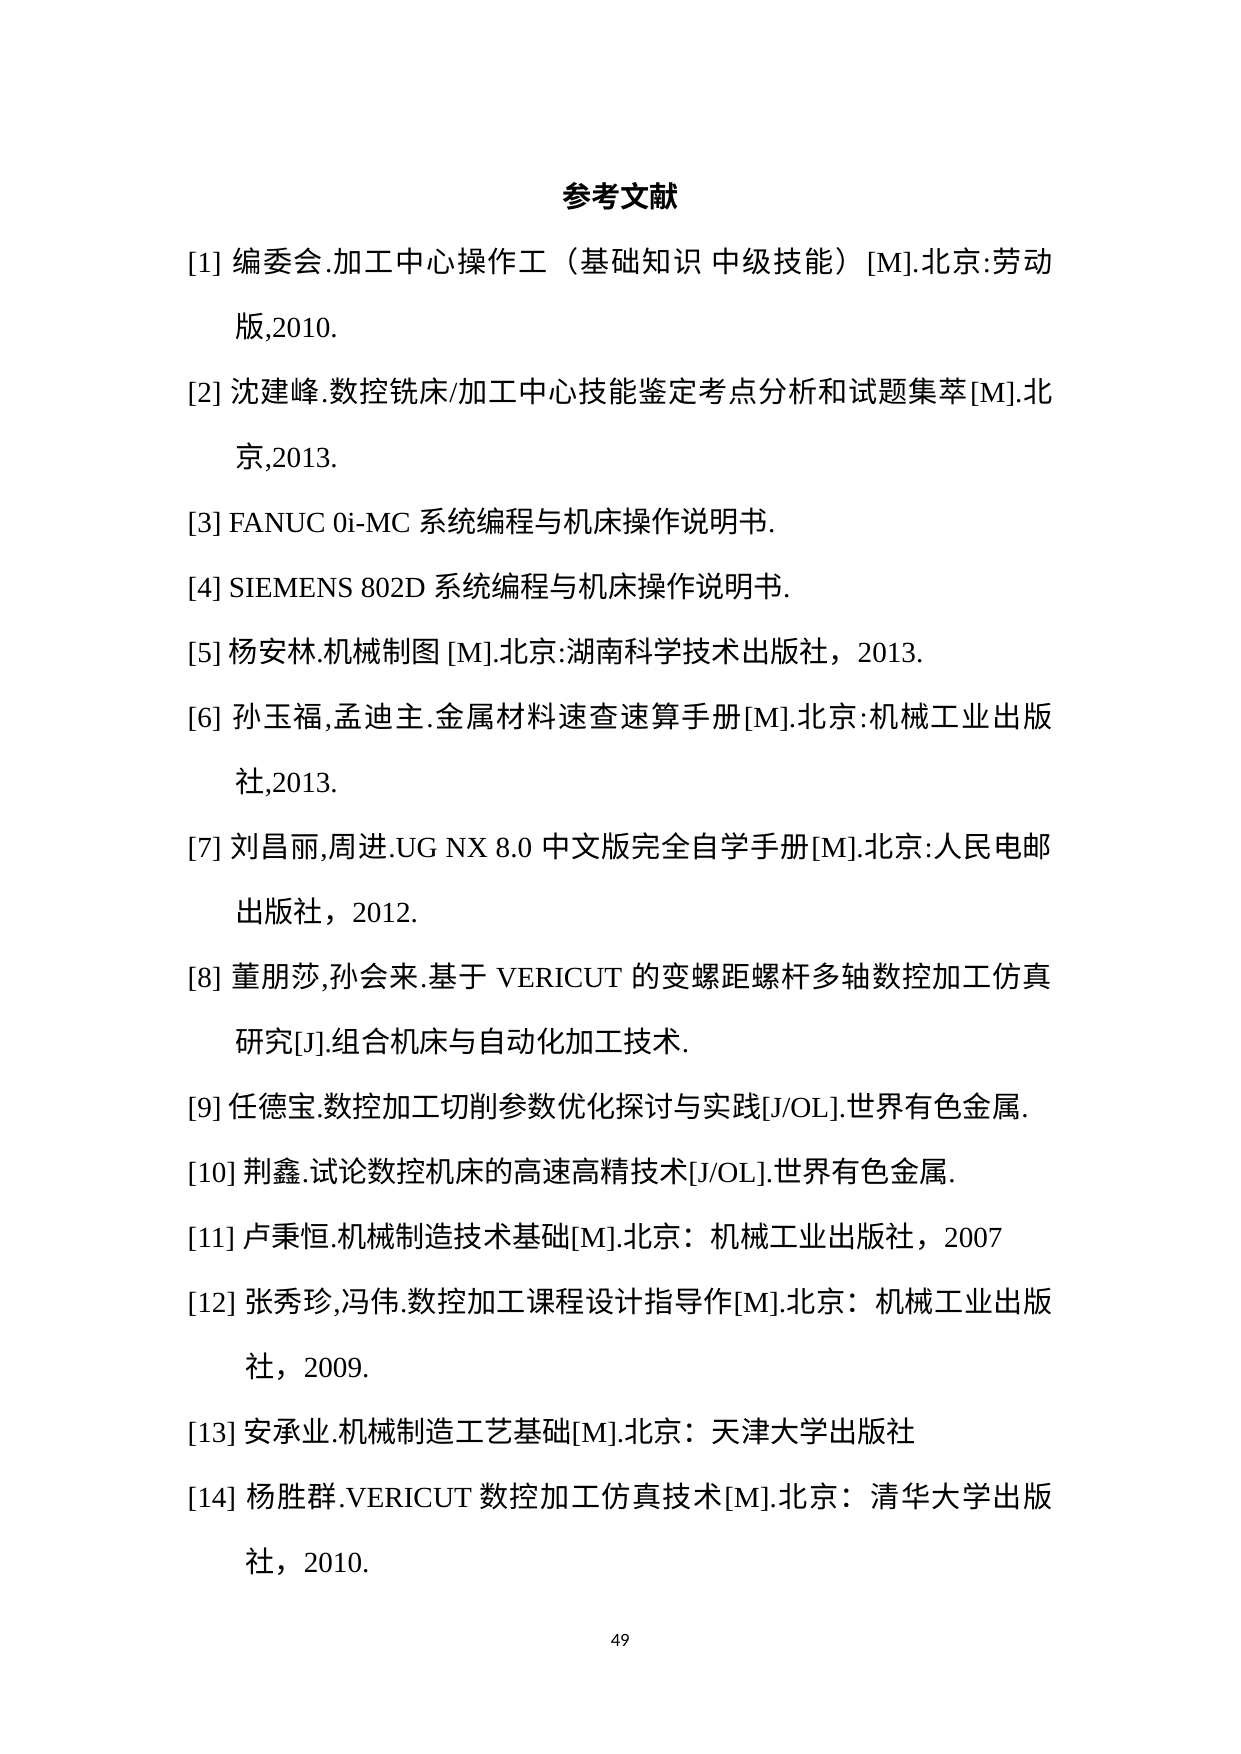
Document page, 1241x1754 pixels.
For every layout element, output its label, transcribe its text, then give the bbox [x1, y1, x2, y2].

text [9] 任德宝.数控加工切削参数优化探讨与实践[J/OL].世界有色金属. [187, 1072, 1053, 1137]
text [6] 孙玉福,孟迪主.金属材料速查速算手册[M].北京:机械工业出版社,2013. [187, 682, 1053, 812]
text [13] 安承业.机械制造工艺基础[M].北京：天津大学出版社 [187, 1397, 1053, 1462]
text [12] 张秀珍,冯伟.数控加工课程设计指导作[M].北京：机械工业出版社，2009. [187, 1267, 1053, 1397]
text [5] 杨安林.机械制图 [M].北京:湖南科学技术出版社，2013. [187, 617, 1053, 682]
text [11] 卢秉恒.机械制造技术基础[M].北京：机械工业出版社，2007 [187, 1202, 1053, 1267]
text [2] 沈建峰.数控铣床/加工中心技能鉴定考点分析和试题集萃[M].北京,2013. [187, 357, 1053, 487]
text [10] 荆鑫.试论数控机床的高速高精技术[J/OL].世界有色金属. [187, 1137, 1053, 1202]
text [14] 杨胜群.VERICUT数控加工仿真技术[M].北京：清华大学出版社，2010. [187, 1462, 1053, 1592]
text [4] SIEMENS 802D 系统编程与机床操作说明书. [187, 552, 1053, 617]
text [8] 董朋莎,孙会来.基于 VERICUT 的变螺距螺杆多轴数控加工仿真研究[J].组合机床与自动化加工技术. [187, 942, 1053, 1072]
text [1] 编委会.加工中心操作工（基础知识 中级技能）[M].北京:劳动版,2010. [187, 227, 1053, 357]
subtitle 参考文献 [187, 162, 1053, 227]
text [3] FANUC 0i-MC 系统编程与机床操作说明书. [187, 487, 1053, 552]
text [7] 刘昌丽,周进.UG NX 8.0 中文版完全自学手册[M].北京:人民电邮出版社，2012. [187, 812, 1053, 942]
